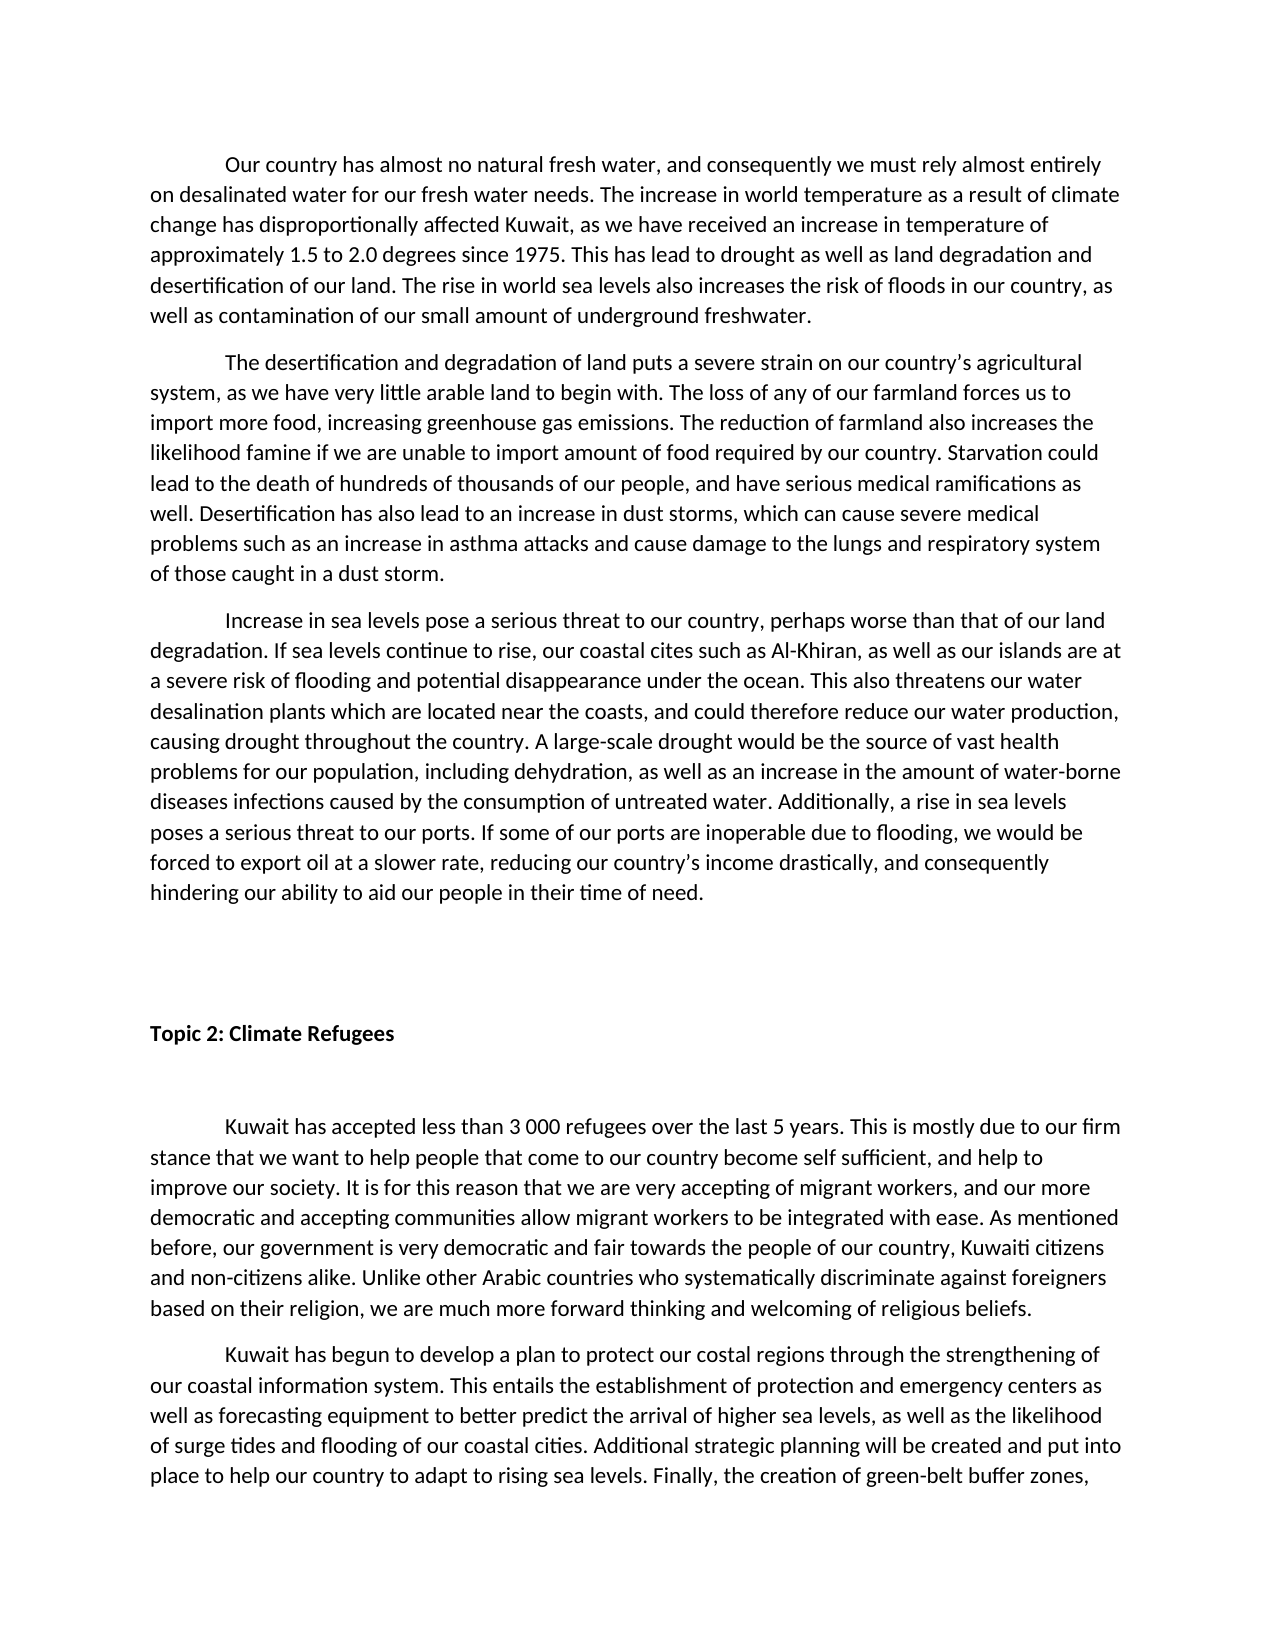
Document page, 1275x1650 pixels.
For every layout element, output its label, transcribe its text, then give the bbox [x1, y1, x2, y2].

text Our country has almost no natural fresh water, and consequently we must rely almost entirely on desalinated water for our fresh water needs. The increase in world temperature as a result of climate change has disproportionally affected Kuwait, as we have received an increase in temperature of approximately 1.5 to 2.0 degrees since 1975. This has lead to drought as well as land degradation and desertification of our land. The rise in world sea levels also increases the risk of floods in our country, as well as contamination of our small amount of underground freshwater. [150, 150, 1125, 329]
text The desertification and degradation of land puts a severe strain on our country’s agricultural system, as we have very little arable land to begin with. The loss of any of our farmland forces us to import more food, increasing greenhouse gas emissions. The reduction of farmland also increases the likelihood famine if we are unable to import amount of food required by our country. Starvation could lead to the death of hundreds of thousands of our people, and have serious medical ramifications as well. Desertification has also lead to an increase in dust storms, which can cause severe medical problems such as an increase in asthma attacks and cause damage to the lungs and respiratory system of those caught in a dust storm. [150, 348, 1125, 587]
text Topic 2: Climate Refugees [150, 1019, 1125, 1047]
text Increase in sea levels pose a serious threat to our country, perhaps worse than that of our land degradation. If sea levels continue to rise, our coastal cites such as Al-Khiran, as well as our islands are at a severe risk of flooding and potential disappearance under the ocean. This also threatens our water desalination plants which are located near the coasts, and could therefore reduce our water production, causing drought throughout the country. A large-scale drought would be the source of vast health problems for our population, including dehydration, as well as an increase in the amount of water-borne diseases infections caused by the consumption of untreated water. Additionally, a rise in sea levels poses a serious threat to our ports. If some of our ports are inoperable due to flooding, we would be forced to export oil at a slower rate, reducing our country’s income drastically, and consequently hindering our ability to aid our people in their time of need. [150, 606, 1125, 906]
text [150, 1341, 1125, 1489]
text Kuwait has accepted less than 3 000 refugees over the last 5 years. This is mostly due to our firm stance that we want to help people that come to our country become self sufficient, and help to improve our society. It is for this reason that we are very accepting of migrant workers, and our more democratic and accepting communities allow migrant workers to be integrated with ease. As mentioned before, our government is very democratic and fair towards the people of our country, Kuwaiti citizens and non-citizens alike. Unlike other Arabic countries who systematically discriminate against foreigners based on their religion, we are much more forward thinking and welcoming of religious beliefs. [150, 1112, 1125, 1322]
